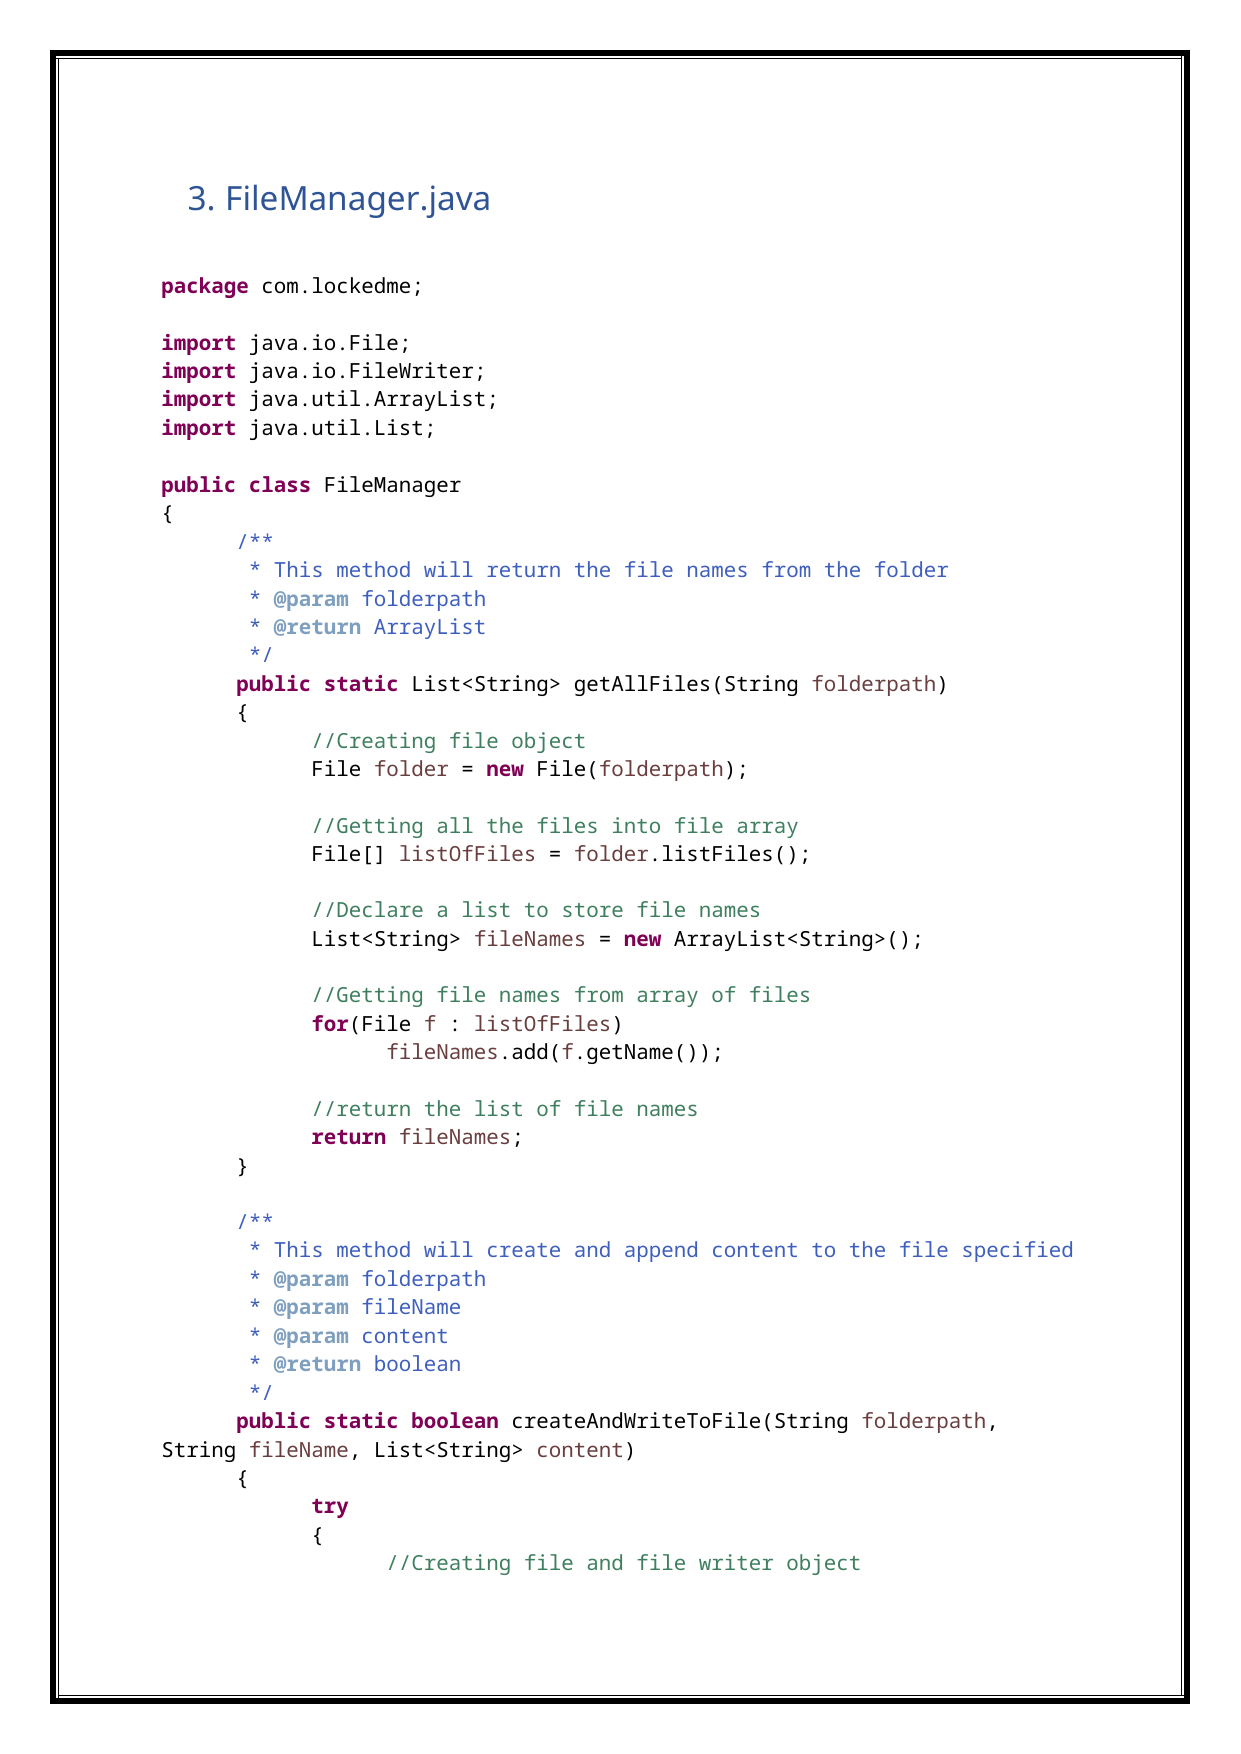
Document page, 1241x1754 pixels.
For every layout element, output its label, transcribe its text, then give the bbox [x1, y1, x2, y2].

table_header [150, 271, 1089, 1577]
subtitle FileManager.java [187, 175, 1090, 220]
